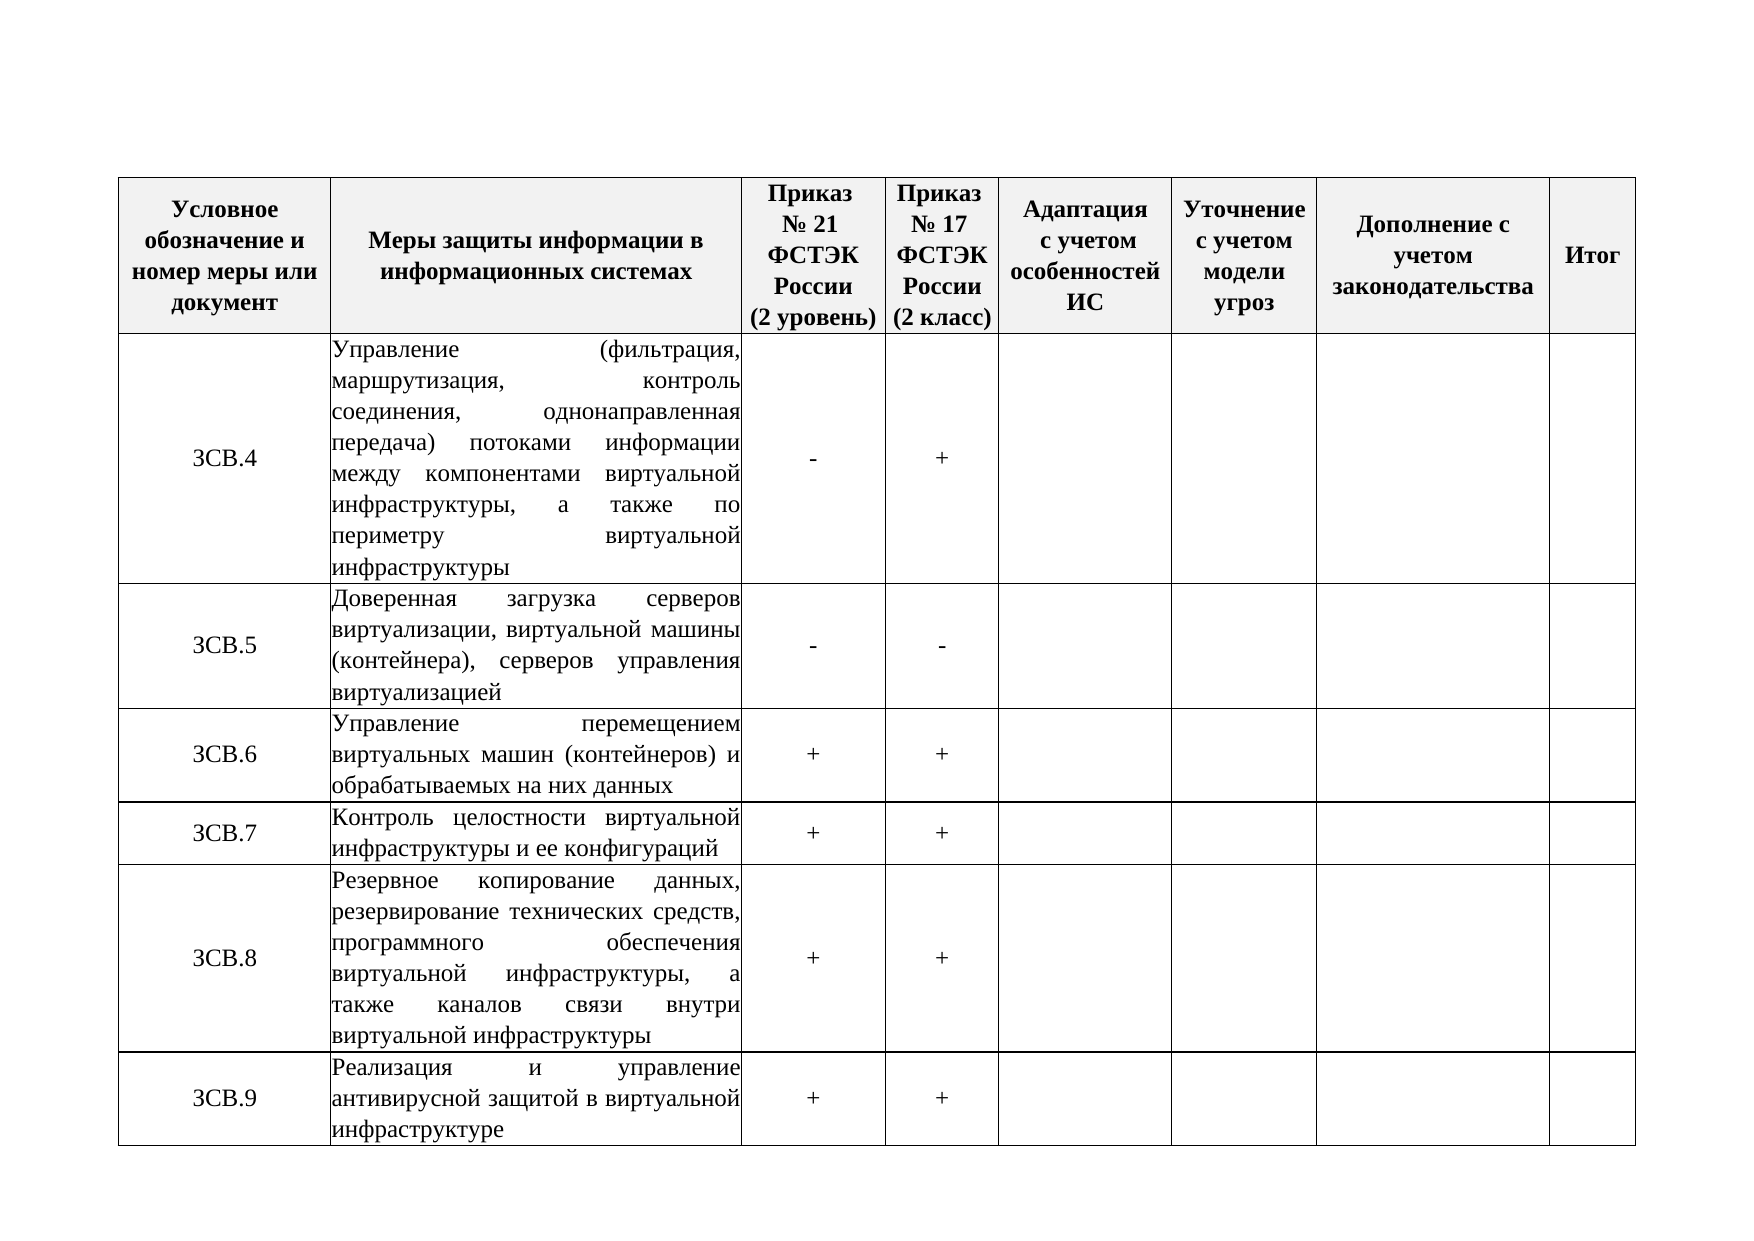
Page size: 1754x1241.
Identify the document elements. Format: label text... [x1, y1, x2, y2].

table_cell [1172, 584, 1316, 707]
table_cell [999, 865, 1171, 1051]
table_header Адаптация с учетом особенностей ИС [999, 178, 1171, 333]
table_cell [1172, 803, 1316, 864]
table_header Условное обозначение и номер меры или документ [119, 178, 330, 333]
table_header Дополнение с учетом законодательства [1317, 178, 1549, 333]
table_header Приказ № 21 ФСТЭК России (2 уровень) [742, 178, 885, 333]
table_cell [1550, 584, 1635, 707]
table_cell ЗСВ.8 [119, 865, 330, 1051]
table_cell + [742, 803, 885, 864]
table_header Уточнение с учетом модели угроз [1172, 178, 1316, 333]
table_cell Контроль целостности виртуальной инфраструктуры и ее конфигураций [331, 803, 741, 864]
table_cell [1317, 803, 1549, 864]
table_cell ЗСВ.5 [119, 584, 330, 707]
table_cell Резервное копирование данных, резервирование технических средств, программного обеспечения виртуальной инфраструктуры, а также каналов связи внутри виртуальной инфраструктуры [331, 865, 741, 1051]
table_cell Управление (фильтрация, маршрутизация, контроль соединения, однонаправленная передача) потоками информации между компонентами виртуальной инфраструктуры, а также по периметру виртуальной инфраструктуры [331, 334, 741, 582]
table_cell [999, 803, 1171, 864]
table_cell + [886, 709, 998, 801]
table_cell [1550, 865, 1635, 1051]
table_cell + [742, 1053, 885, 1145]
table_cell + [742, 865, 885, 1051]
table_cell [1317, 709, 1549, 801]
table_cell [999, 709, 1171, 801]
table_cell ЗСВ.7 [119, 803, 330, 864]
table_cell - [742, 334, 885, 582]
table_cell [1317, 865, 1549, 1051]
table_cell [1317, 1053, 1549, 1145]
table_cell [1550, 1053, 1635, 1145]
table_cell - [742, 584, 885, 707]
table_cell + [742, 709, 885, 801]
table_cell Управление перемещением виртуальных машин (контейнеров) и обрабатываемых на них данных [331, 709, 741, 801]
table_cell [1172, 709, 1316, 801]
table_cell [1172, 334, 1316, 582]
table_cell [999, 1053, 1171, 1145]
table_cell [1317, 334, 1549, 582]
table_cell ЗСВ.6 [119, 709, 330, 801]
table_cell + [886, 1053, 998, 1145]
table_cell ЗСВ.4 [119, 334, 330, 582]
table_cell [999, 334, 1171, 582]
table_cell [1550, 709, 1635, 801]
table_cell [1172, 1053, 1316, 1145]
table_cell [1550, 334, 1635, 582]
table_cell Реализация и управление антивирусной защитой в виртуальной инфраструктуре [331, 1053, 741, 1145]
table_cell + [886, 334, 998, 582]
table_cell + [886, 803, 998, 864]
table_cell [999, 584, 1171, 707]
table_cell + [886, 865, 998, 1051]
table_cell Доверенная загрузка серверов виртуализации, виртуальной машины (контейнера), серверов управления виртуализацией [331, 584, 741, 707]
table_cell [1172, 865, 1316, 1051]
table_cell ЗСВ.9 [119, 1053, 330, 1145]
table_header Итог [1550, 178, 1635, 333]
table_cell [1317, 584, 1549, 707]
table_cell - [886, 584, 998, 707]
table_cell [1550, 803, 1635, 864]
table_header Меры защиты информации в информационных системах [331, 178, 741, 333]
table_header Приказ № 17 ФСТЭК России (2 класс) [886, 178, 998, 333]
